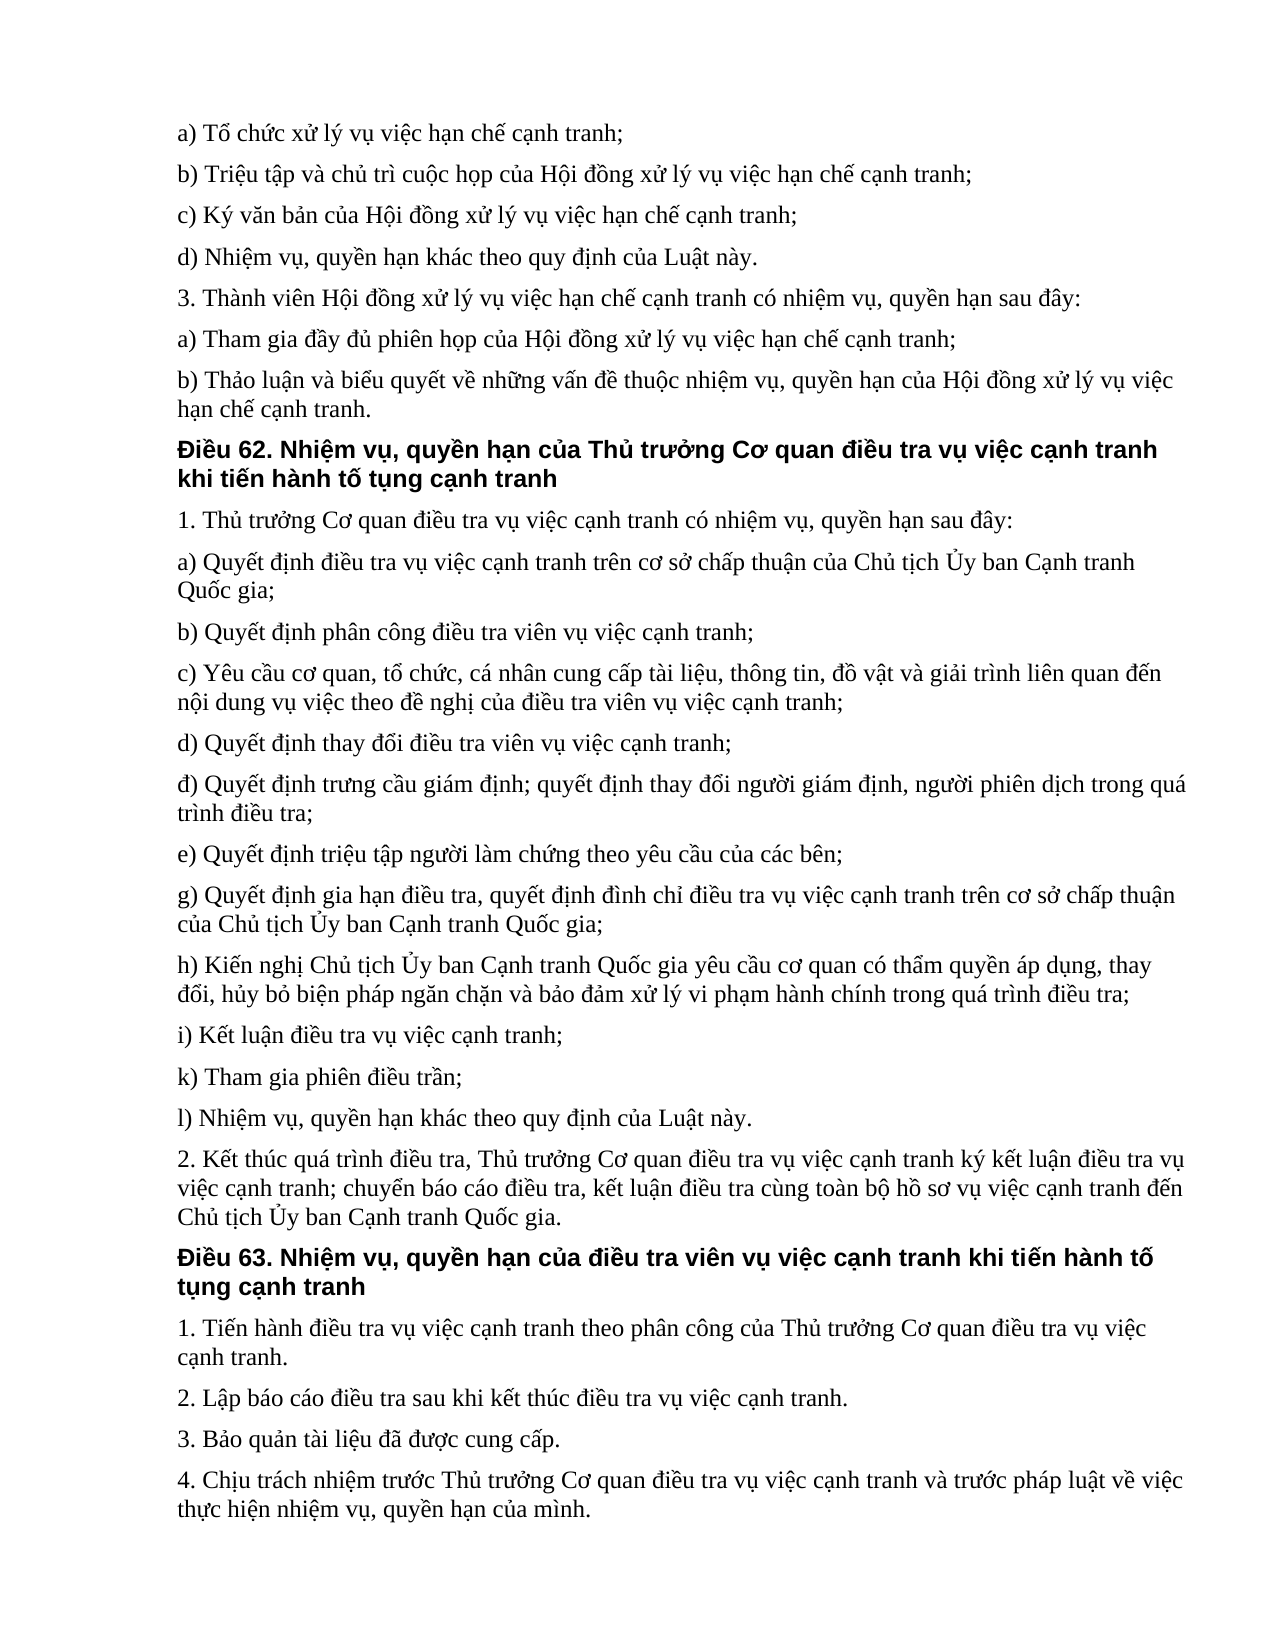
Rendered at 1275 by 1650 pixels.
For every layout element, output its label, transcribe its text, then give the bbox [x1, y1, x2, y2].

text d) Quyết định thay đổi điều tra viên vụ việc cạnh tranh; [177, 728, 1186, 757]
text g) Quyết định gia hạn điều tra, quyết định đình chỉ điều tra vụ việc cạnh tranh trên cơ sở chấp thuận của Chủ tịch Ủy ban Cạnh tranh Quốc gia; [177, 881, 1186, 938]
text d) Nhiệm vụ, quyền hạn khác theo quy định của Luật này. [177, 242, 1186, 271]
text 2. Kết thúc quá trình điều tra, Thủ trưởng Cơ quan điều tra vụ việc cạnh tranh ký kết luận điều tra vụ việc cạnh tranh; chuyển báo cáo điều tra, kết luận điều tra cùng toàn bộ hồ sơ vụ việc cạnh tranh đến Chủ tịch Ủy ban Cạnh tranh Quốc gia. [177, 1144, 1186, 1231]
text i) Kết luận điều tra vụ việc cạnh tranh; [177, 1021, 1186, 1049]
text b) Triệu tập và chủ trì cuộc họp của Hội đồng xử lý vụ việc hạn chế cạnh tranh; [177, 159, 1186, 188]
text b) Thảo luận và biểu quyết về những vấn đề thuộc nhiệm vụ, quyền hạn của Hội đồng xử lý vụ việc hạn chế cạnh tranh. [177, 366, 1186, 423]
text 1. Tiến hành điều tra vụ việc cạnh tranh theo phân công của Thủ trưởng Cơ quan điều tra vụ việc cạnh tranh. [177, 1313, 1186, 1371]
text đ) Quyết định trưng cầu giám định; quyết định thay đổi người giám định, người phiên dịch trong quá trình điều tra; [177, 769, 1186, 827]
text 4. Chịu trách nhiệm trước Thủ trưởng Cơ quan điều tra vụ việc cạnh tranh và trước pháp luật về việc thực hiện nhiệm vụ, quyền hạn của mình. [177, 1466, 1186, 1523]
text l) Nhiệm vụ, quyền hạn khác theo quy định của Luật này. [177, 1103, 1186, 1132]
text b) Quyết định phân công điều tra viên vụ việc cạnh tranh; [177, 617, 1186, 646]
text 2. Lập báo cáo điều tra sau khi kết thúc điều tra vụ việc cạnh tranh. [177, 1383, 1186, 1412]
text Điều 63. Nhiệm vụ, quyền hạn của điều tra viên vụ việc cạnh tranh khi tiến hành tố tụng cạnh tranh [177, 1243, 1186, 1301]
text a) Tham gia đầy đủ phiên họp của Hội đồng xử lý vụ việc hạn chế cạnh tranh; [177, 324, 1186, 353]
text c) Yêu cầu cơ quan, tổ chức, cá nhân cung cấp tài liệu, thông tin, đồ vật và giải trình liên quan đến nội dung vụ việc theo đề nghị của điều tra viên vụ việc cạnh tranh; [177, 658, 1186, 716]
text h) Kiến nghị Chủ tịch Ủy ban Cạnh tranh Quốc gia yêu cầu cơ quan có thẩm quyền áp dụng, thay đổi, hủy bỏ biện pháp ngăn chặn và bảo đảm xử lý vi phạm hành chính trong quá trình điều tra; [177, 951, 1186, 1008]
text e) Quyết định triệu tập người làm chứng theo yêu cầu của các bên; [177, 839, 1186, 868]
text k) Tham gia phiên điều trần; [177, 1062, 1186, 1091]
text Điều 62. Nhiệm vụ, quyền hạn của Thủ trưởng Cơ quan điều tra vụ việc cạnh tranh khi tiến hành tố tụng cạnh tranh [177, 436, 1186, 493]
text 3. Thành viên Hội đồng xử lý vụ việc hạn chế cạnh tranh có nhiệm vụ, quyền hạn sau đây: [177, 283, 1186, 312]
text 3. Bảo quản tài liệu đã được cung cấp. [177, 1424, 1186, 1453]
text 1. Thủ trưởng Cơ quan điều tra vụ việc cạnh tranh có nhiệm vụ, quyền hạn sau đây: [177, 506, 1186, 534]
text a) Tổ chức xử lý vụ việc hạn chế cạnh tranh; [177, 118, 1186, 147]
text c) Ký văn bản của Hội đồng xử lý vụ việc hạn chế cạnh tranh; [177, 201, 1186, 229]
text a) Quyết định điều tra vụ việc cạnh tranh trên cơ sở chấp thuận của Chủ tịch Ủy ban Cạnh tranh Quốc gia; [177, 547, 1186, 604]
